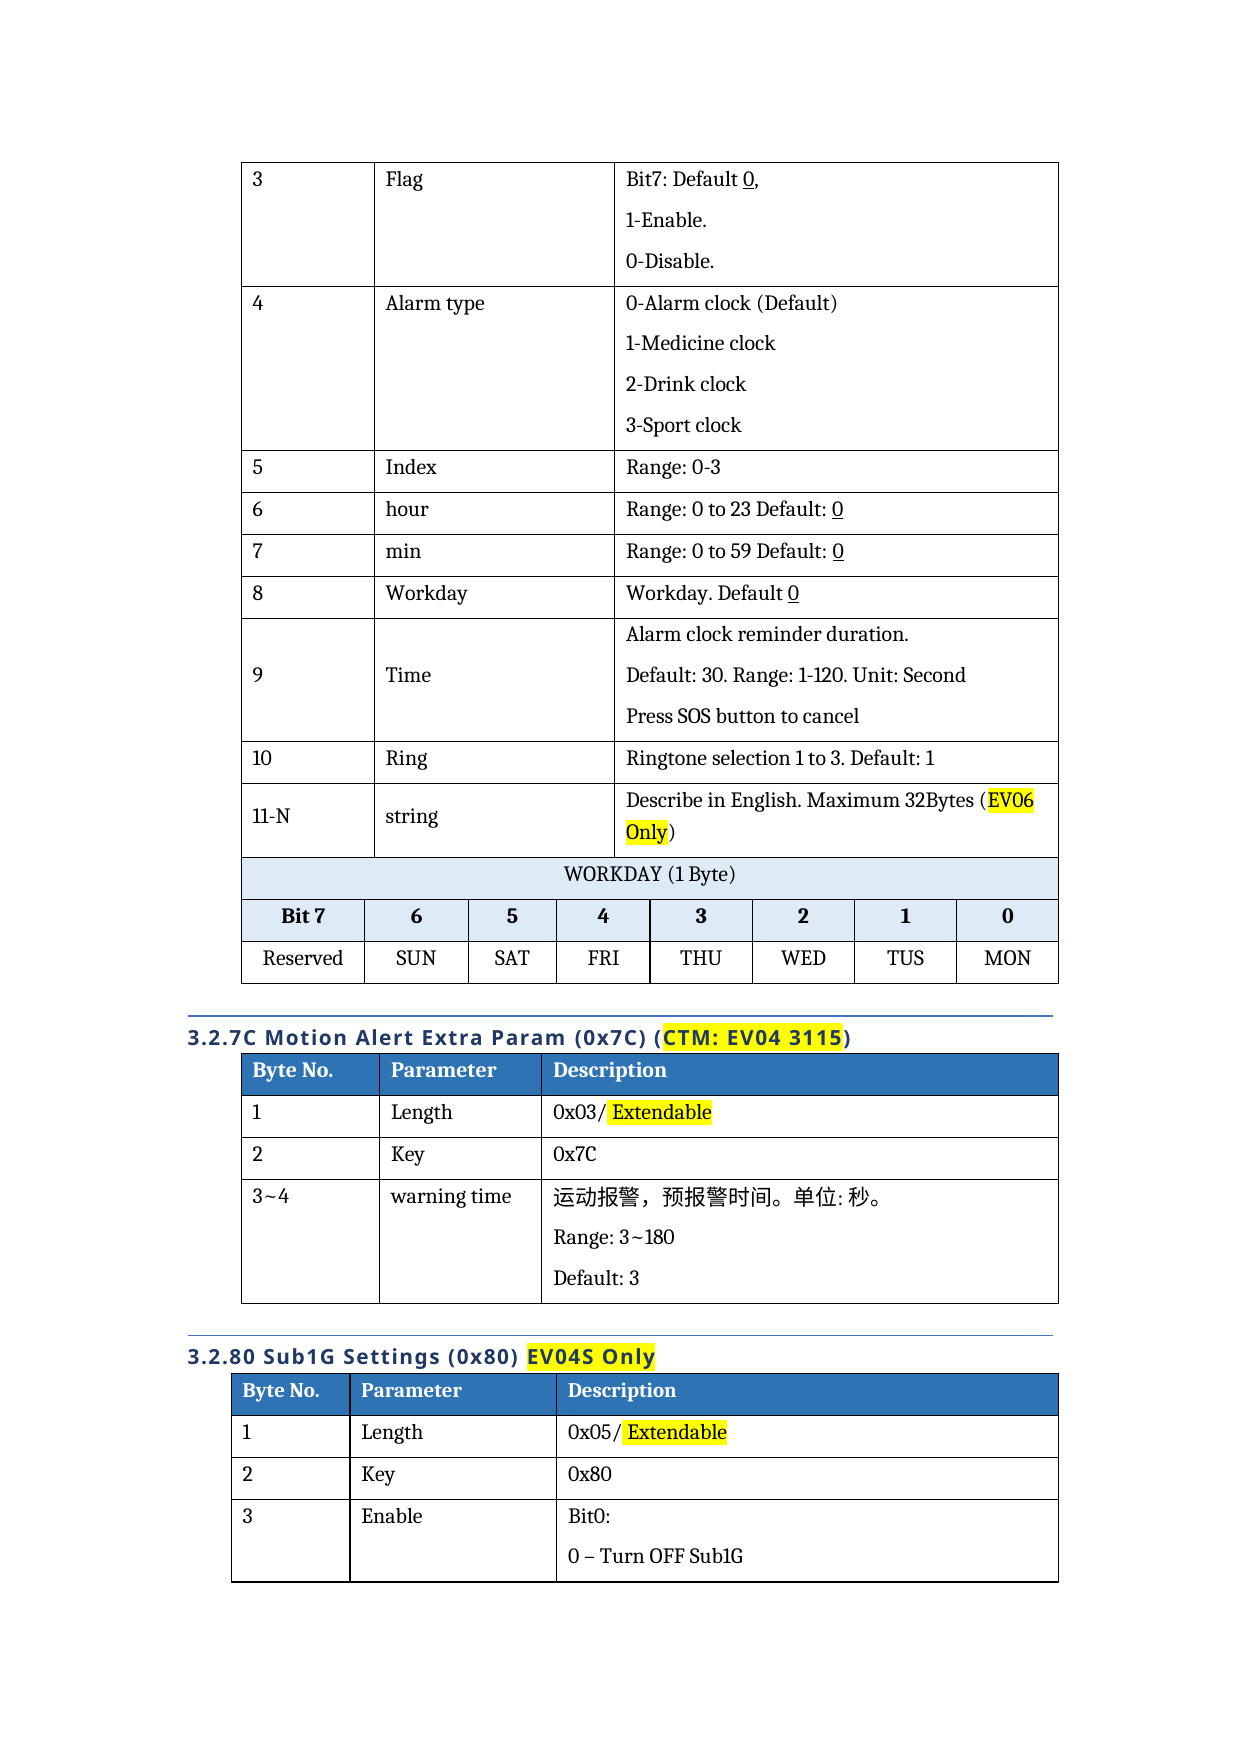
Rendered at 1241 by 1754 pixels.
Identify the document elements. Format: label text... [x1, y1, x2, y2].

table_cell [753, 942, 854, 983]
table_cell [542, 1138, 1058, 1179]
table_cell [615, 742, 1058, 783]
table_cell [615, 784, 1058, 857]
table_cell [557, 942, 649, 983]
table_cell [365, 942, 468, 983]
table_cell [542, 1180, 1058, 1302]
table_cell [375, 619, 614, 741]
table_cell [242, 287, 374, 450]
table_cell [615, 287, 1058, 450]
subtitle 3.2.80 Sub1G Settings (0x80) EV04S Only [187, 1336, 1053, 1373]
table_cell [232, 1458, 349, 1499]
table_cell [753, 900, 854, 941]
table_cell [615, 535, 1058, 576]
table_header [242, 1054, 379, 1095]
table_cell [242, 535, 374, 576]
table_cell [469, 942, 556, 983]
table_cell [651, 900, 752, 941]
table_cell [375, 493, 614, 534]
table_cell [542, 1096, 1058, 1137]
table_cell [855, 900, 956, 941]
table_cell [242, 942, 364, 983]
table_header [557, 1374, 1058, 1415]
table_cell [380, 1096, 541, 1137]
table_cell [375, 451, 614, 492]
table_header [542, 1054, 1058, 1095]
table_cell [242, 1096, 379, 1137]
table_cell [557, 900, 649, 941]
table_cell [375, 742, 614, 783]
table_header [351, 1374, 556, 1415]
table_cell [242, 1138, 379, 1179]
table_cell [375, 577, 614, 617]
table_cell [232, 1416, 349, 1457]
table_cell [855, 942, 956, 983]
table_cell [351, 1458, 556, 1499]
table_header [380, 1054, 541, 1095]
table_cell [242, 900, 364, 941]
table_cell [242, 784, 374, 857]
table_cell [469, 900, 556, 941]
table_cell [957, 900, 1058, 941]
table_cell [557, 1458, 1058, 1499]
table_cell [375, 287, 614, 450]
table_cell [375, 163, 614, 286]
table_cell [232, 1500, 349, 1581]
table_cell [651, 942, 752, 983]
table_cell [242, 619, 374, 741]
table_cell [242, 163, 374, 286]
subtitle 3.2.7C Motion Alert Extra Param (0x7C) (CTM: EV04 3115) [187, 1016, 1053, 1053]
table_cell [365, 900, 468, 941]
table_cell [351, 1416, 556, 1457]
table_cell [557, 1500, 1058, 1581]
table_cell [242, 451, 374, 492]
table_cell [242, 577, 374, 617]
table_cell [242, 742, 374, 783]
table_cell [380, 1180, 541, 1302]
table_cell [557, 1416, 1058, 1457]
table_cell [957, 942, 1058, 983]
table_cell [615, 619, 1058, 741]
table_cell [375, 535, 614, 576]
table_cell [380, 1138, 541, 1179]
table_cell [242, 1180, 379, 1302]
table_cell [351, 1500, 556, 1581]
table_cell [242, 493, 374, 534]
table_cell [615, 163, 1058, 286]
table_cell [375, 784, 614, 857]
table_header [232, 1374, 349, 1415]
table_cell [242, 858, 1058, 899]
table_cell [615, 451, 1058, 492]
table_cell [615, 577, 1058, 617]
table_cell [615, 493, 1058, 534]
